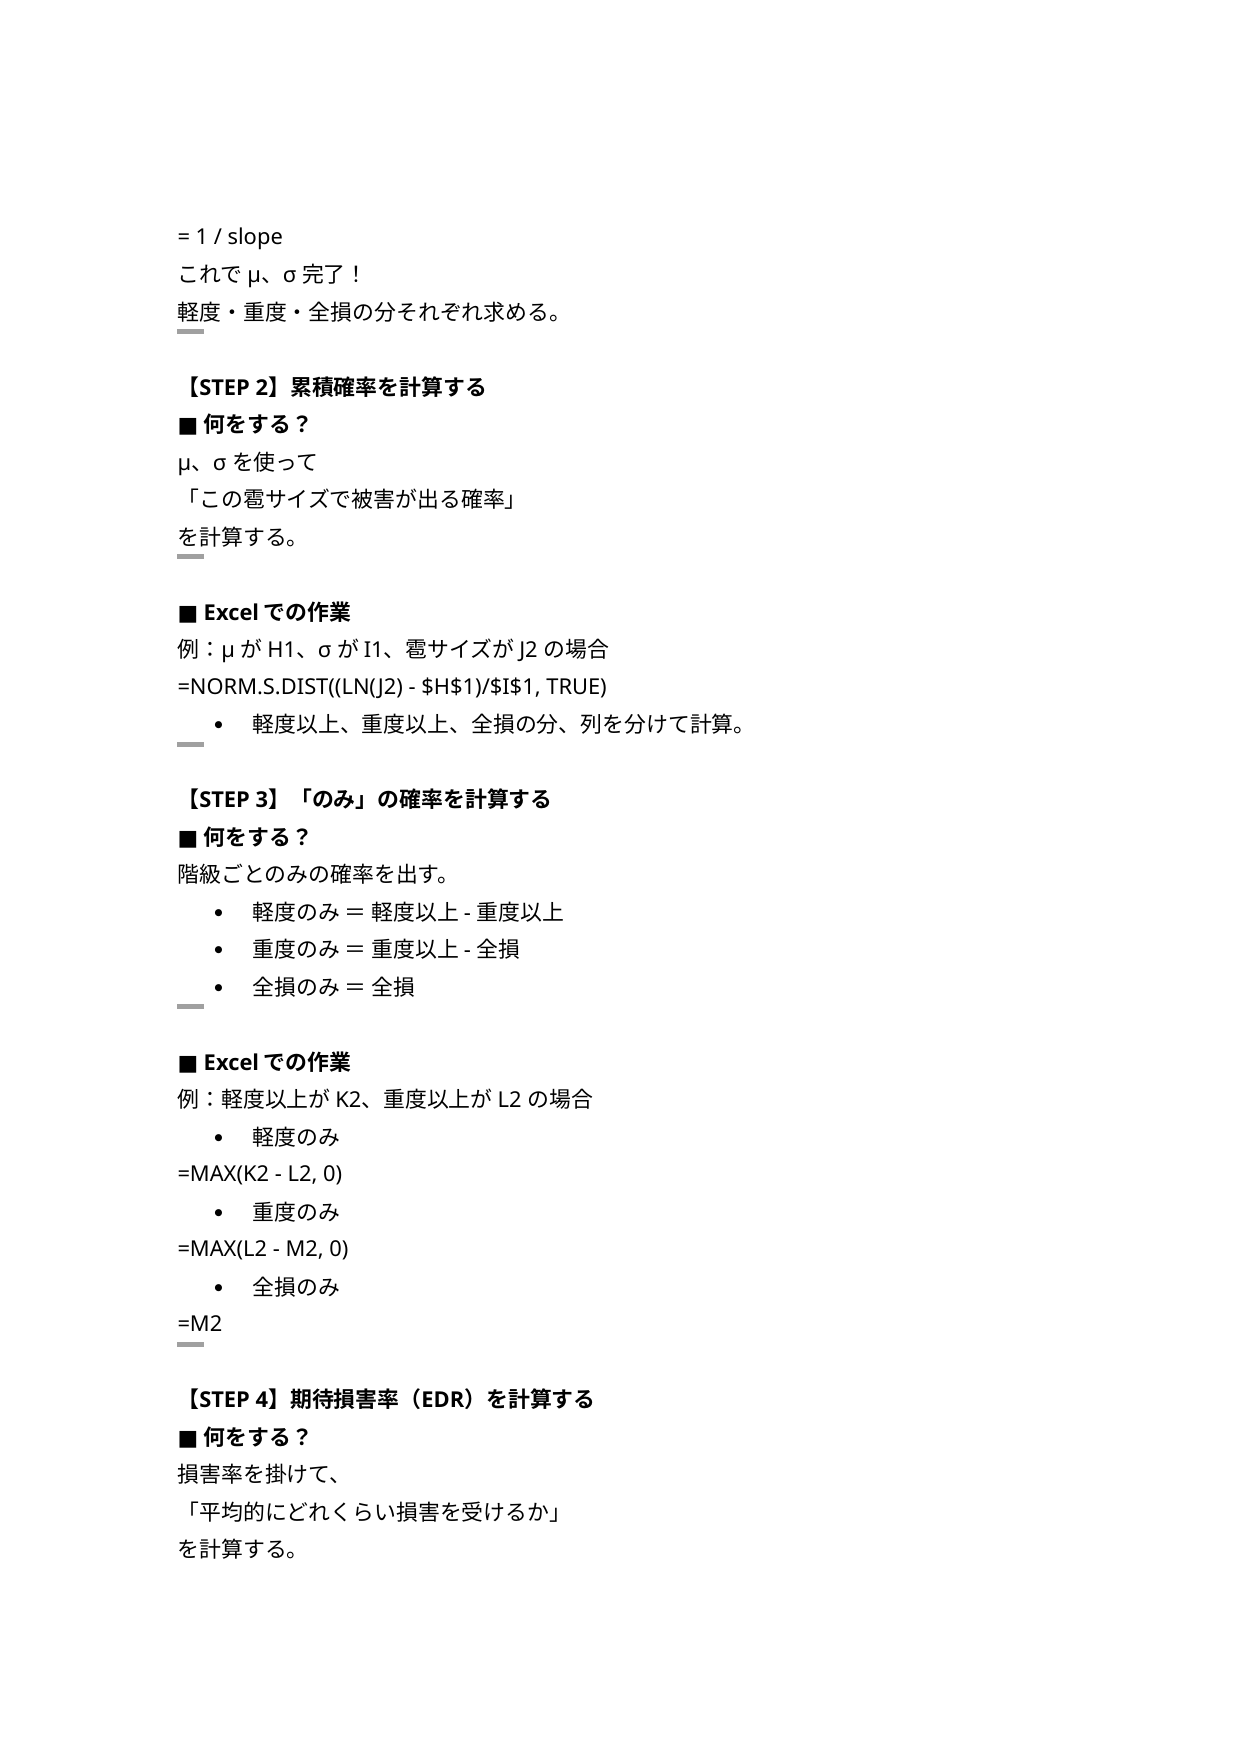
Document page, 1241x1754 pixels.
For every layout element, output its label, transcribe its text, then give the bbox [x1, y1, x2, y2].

text ■ 何をする？ [177, 1417, 1063, 1454]
text ■ 何をする？ [177, 817, 1063, 854]
list 軽度以上、重度以上、全損の分、列を分けて計算。 [215, 704, 1063, 742]
text ■ Excelでの作業 [177, 592, 1063, 629]
text 損害率を掛けて、 「平均的にどれくらい損害を受けるか」 を計算する。 [177, 1454, 1063, 1567]
list 重度のみ ＝ 重度以上 - 全損 [215, 929, 1063, 967]
text μ、σ を使って 「この雹サイズで被害が出る確率」 を計算する。 [177, 442, 1063, 554]
text 【STEP 2】累積確率を計算する [177, 367, 1063, 404]
text =M2 [177, 1304, 1063, 1342]
text = 1 / slope [177, 217, 1063, 254]
list 重度のみ [215, 1192, 1063, 1229]
text =NORM.S.DIST((LN(J2) - $H$1)/$I$1, TRUE) [177, 667, 1063, 704]
text 例：μ が H1、σ が I1、雹サイズが J2 の場合 [177, 629, 1063, 667]
text 例：軽度以上が K2、重度以上が L2 の場合 [177, 1079, 1063, 1117]
list 全損のみ ＝ 全損 [215, 967, 1063, 1004]
list 全損のみ [215, 1267, 1063, 1304]
text 【STEP 3】「のみ」の確率を計算する [177, 779, 1063, 817]
list 軽度のみ [215, 1117, 1063, 1154]
text これで μ、σ 完了！ 軽度・重度・全損の分それぞれ求める。 [177, 254, 1063, 329]
text 【STEP 4】期待損害率（EDR）を計算する [177, 1379, 1063, 1417]
text ■ 何をする？ [177, 404, 1063, 442]
text =MAX(K2 - L2, 0) [177, 1154, 1063, 1192]
text =MAX(L2 - M2, 0) [177, 1229, 1063, 1267]
text 階級ごとのみの確率を出す。 [177, 854, 1063, 892]
list 軽度のみ ＝ 軽度以上 - 重度以上 [215, 892, 1063, 929]
text ■ Excelでの作業 [177, 1042, 1063, 1079]
